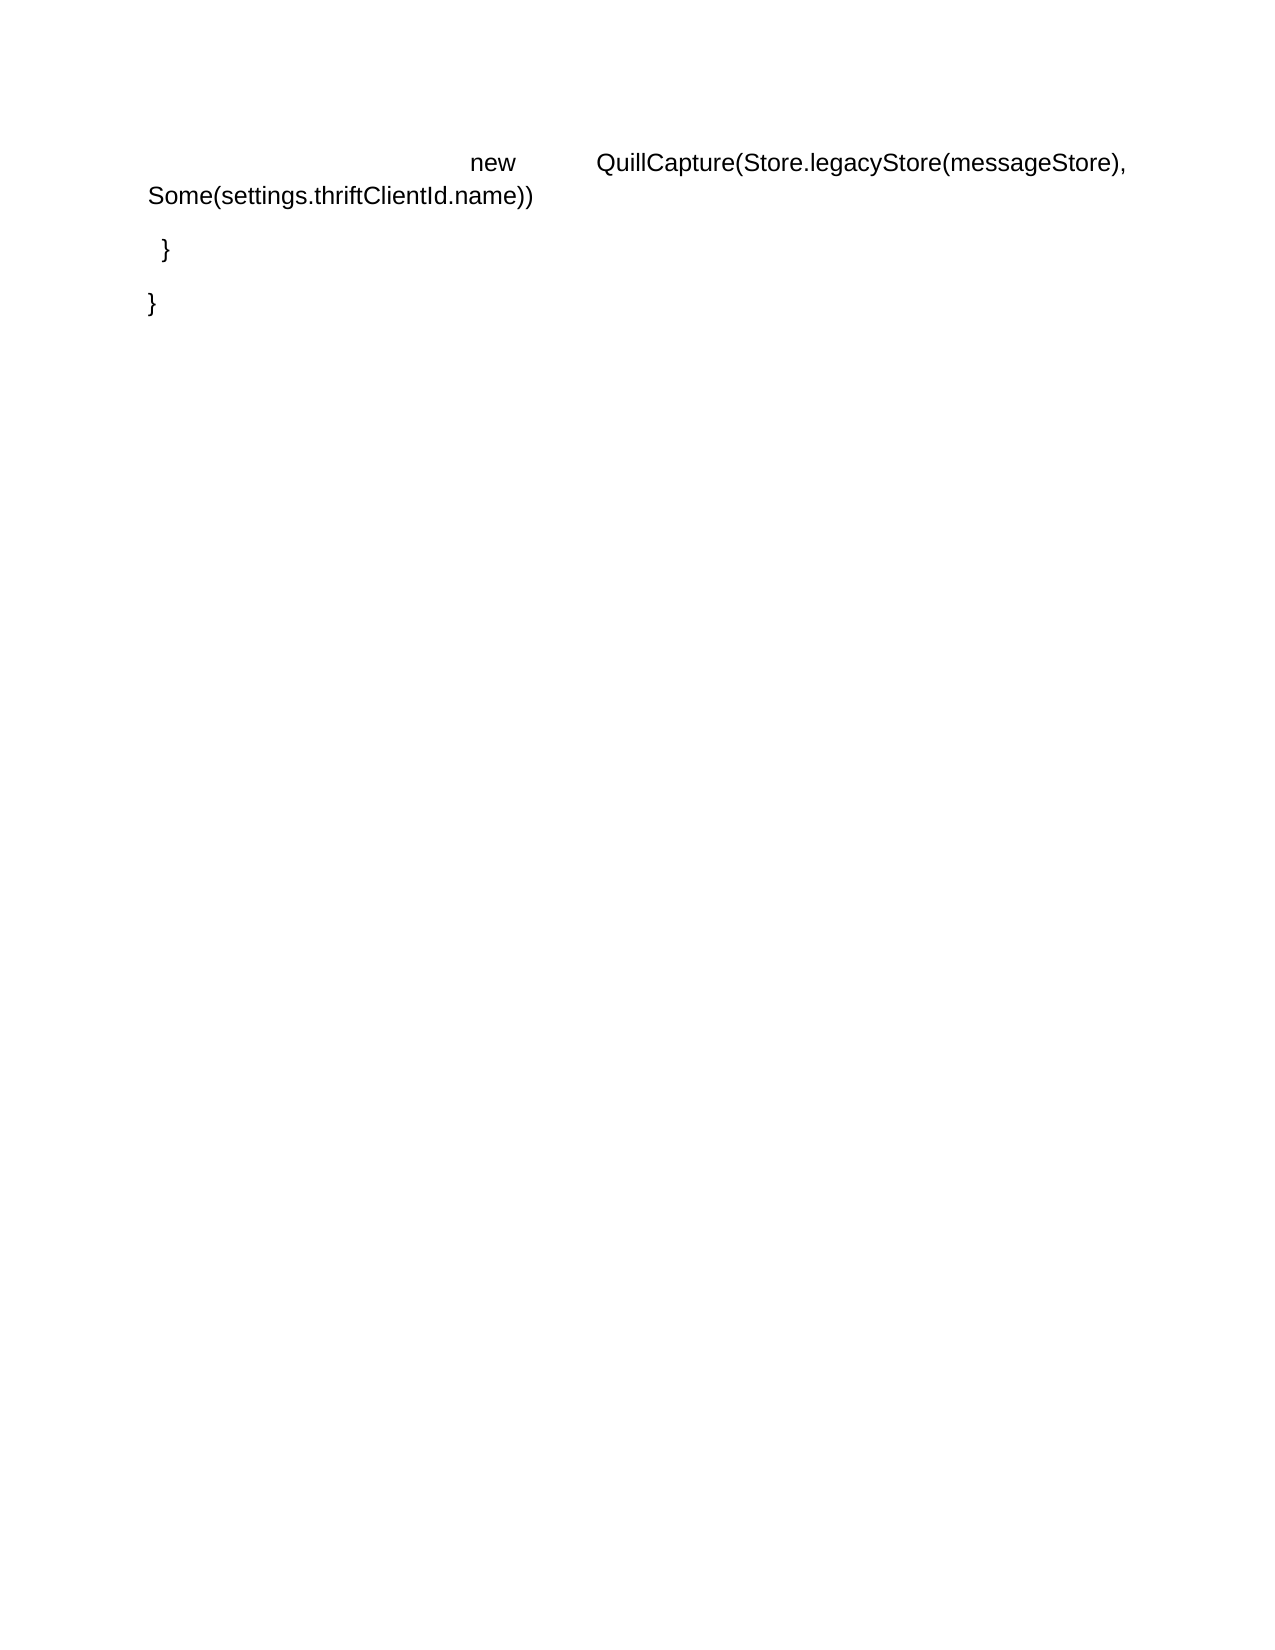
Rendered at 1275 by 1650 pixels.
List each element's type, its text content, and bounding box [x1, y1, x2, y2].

text new QuillCapture(Store.legacyStore(messageStore), Some(settings.thriftClientId.name)) [148, 148, 1127, 209]
text } [148, 288, 1127, 317]
text } [148, 234, 1127, 263]
